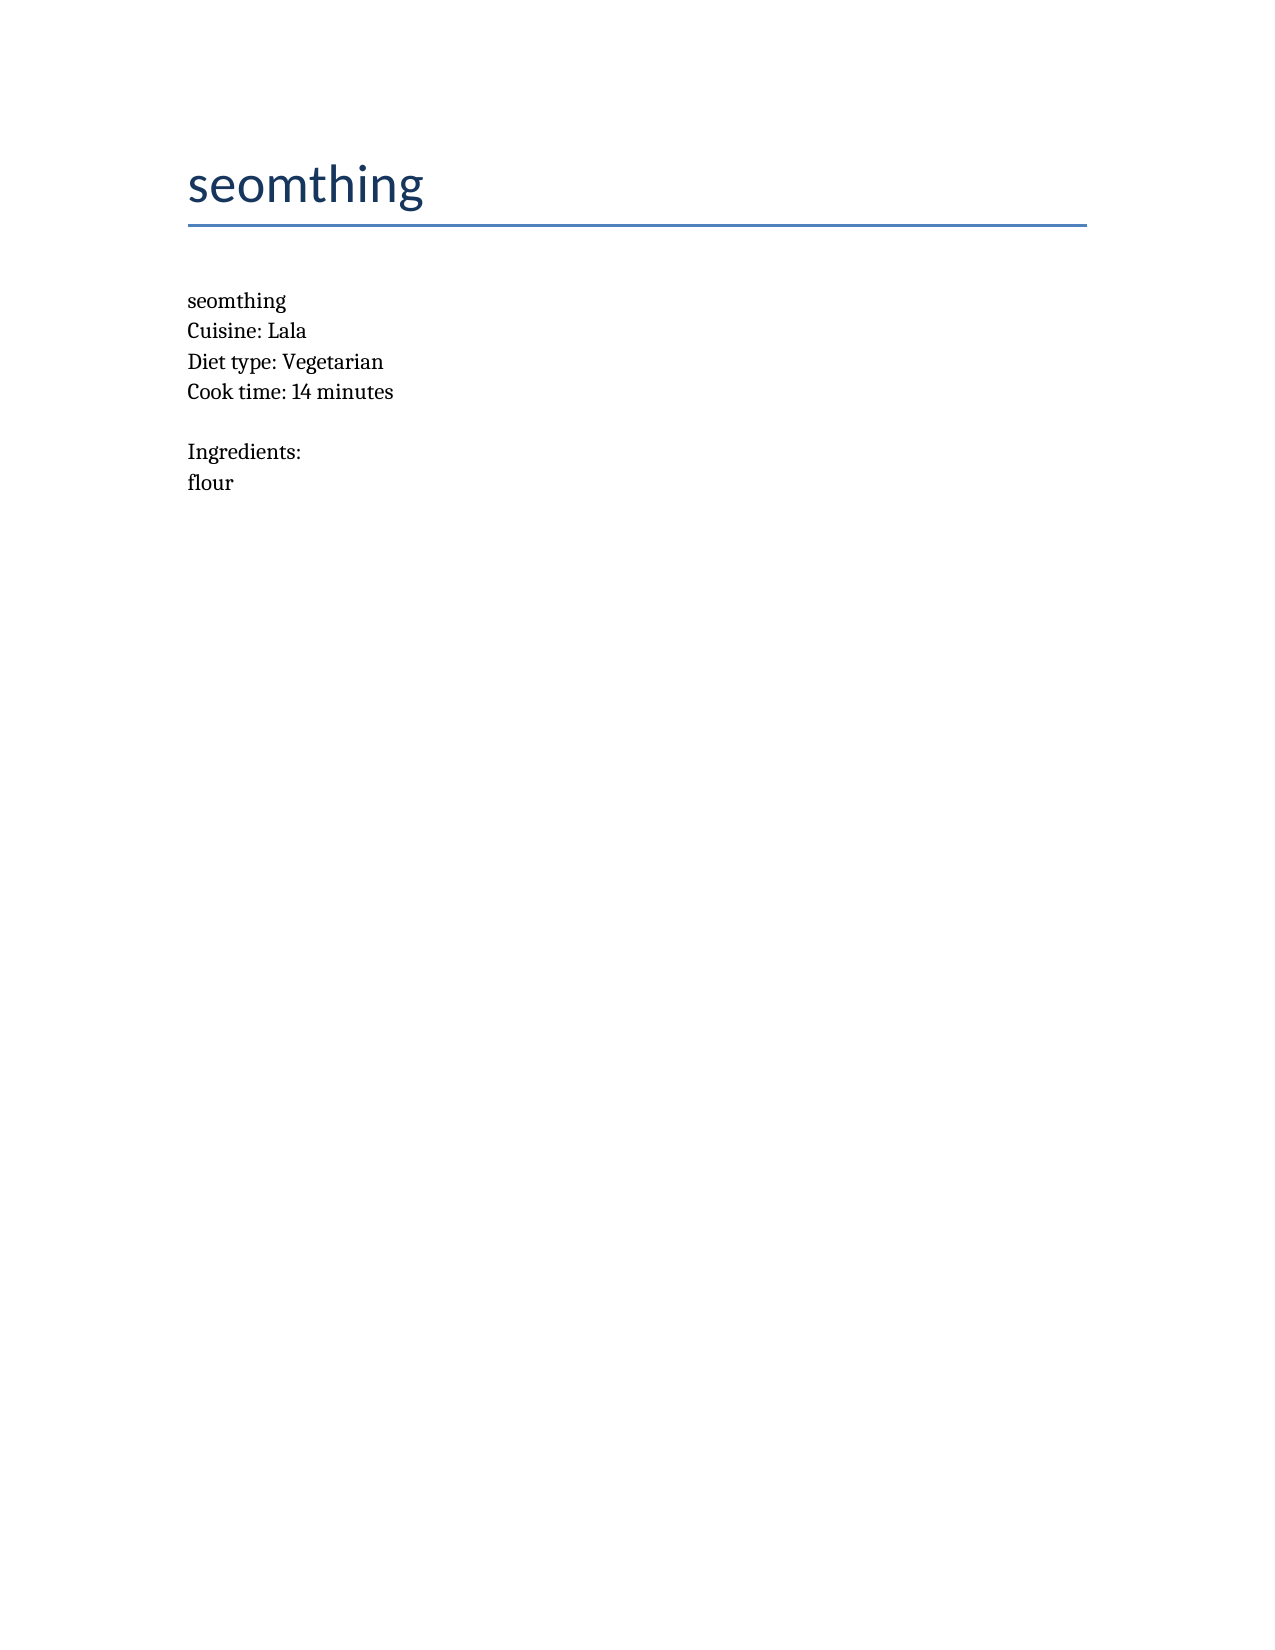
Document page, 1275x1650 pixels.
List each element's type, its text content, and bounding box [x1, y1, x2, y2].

title seomthing [187, 150, 1087, 227]
text seomthing Cuisine: Lala Diet type: Vegetarian Cook time: 14 minutes Ingredients: flour [187, 258, 1087, 496]
